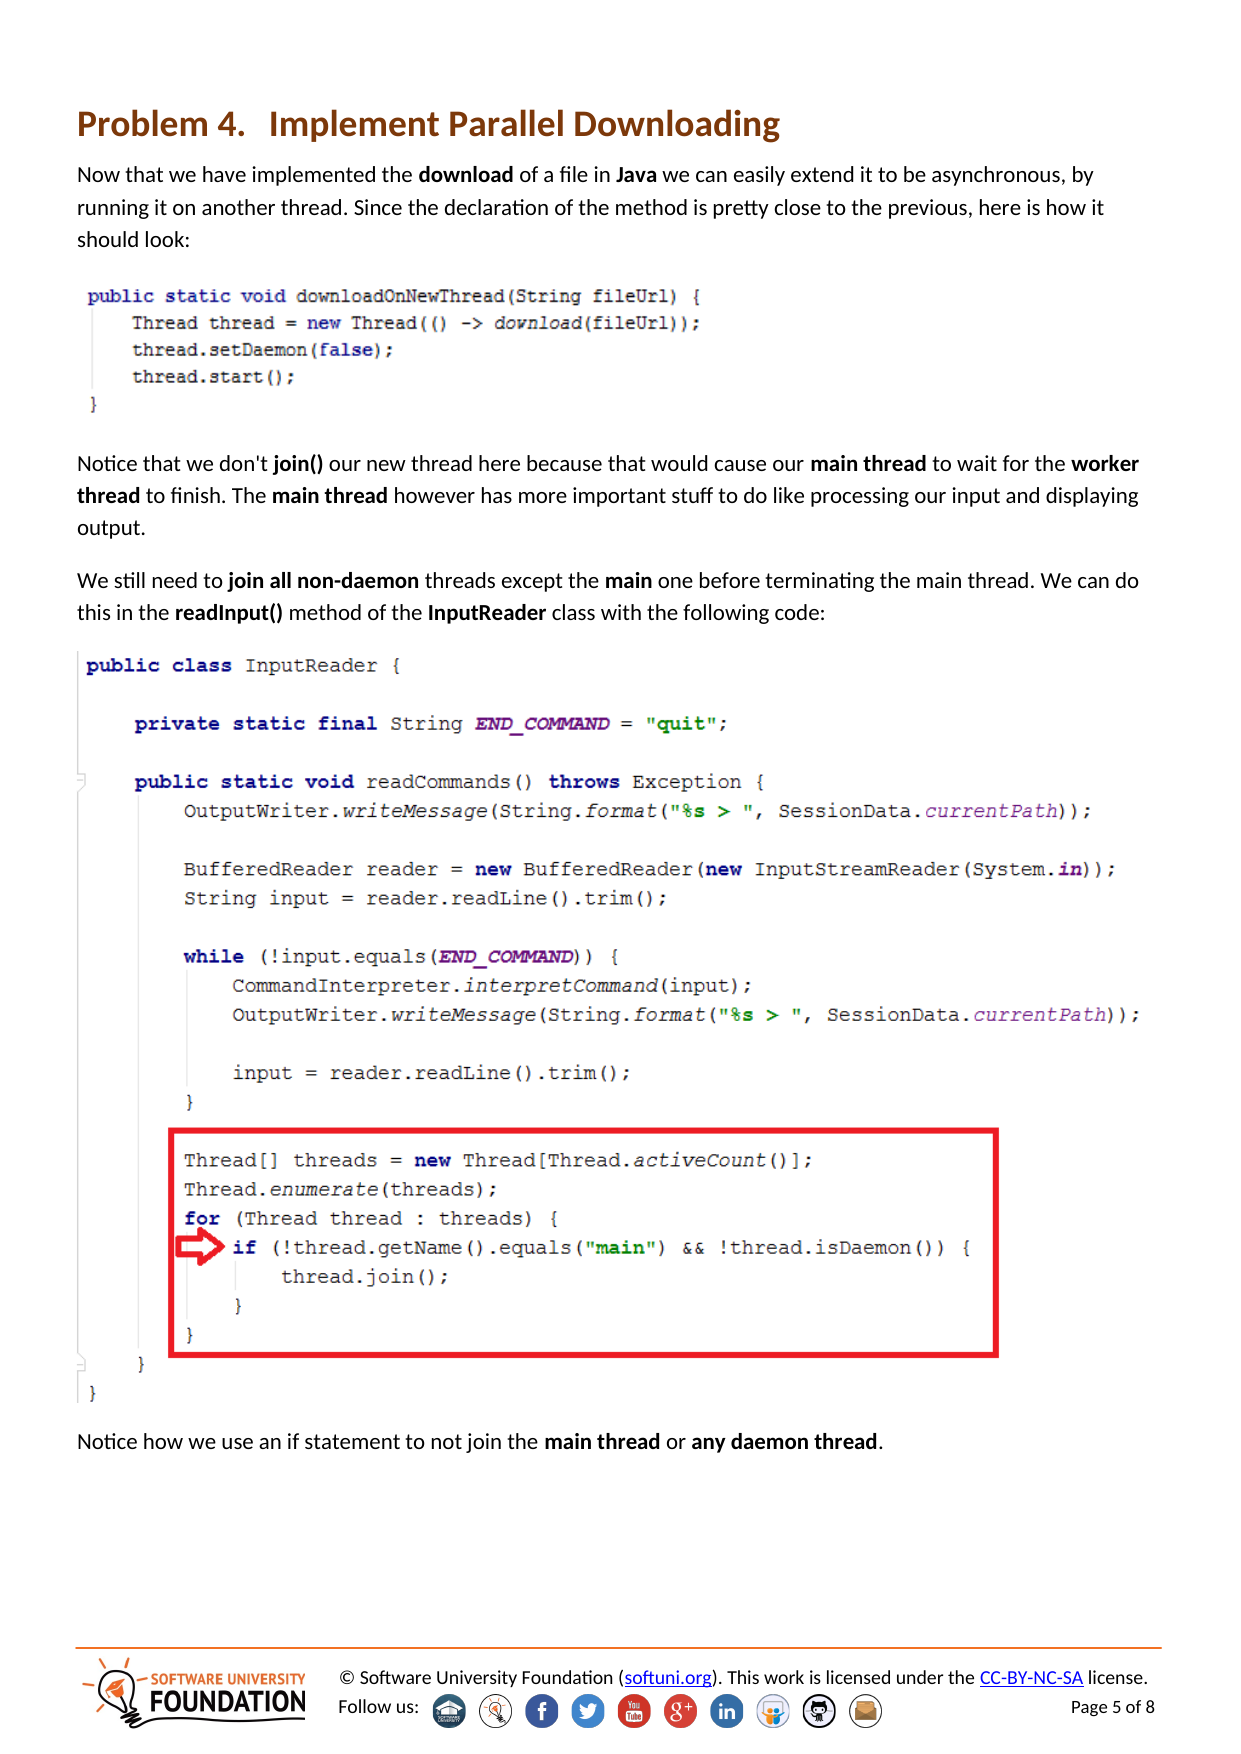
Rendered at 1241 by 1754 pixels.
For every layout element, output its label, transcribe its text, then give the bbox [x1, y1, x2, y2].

text Notice that we don't join() our new thread here because that would cause our main thread to wait for the worker thread to finish. The main thread however has more important stuff to do like processing our input and displaying output. [77, 449, 1163, 541]
picture [432, 1694, 466, 1728]
picture [849, 1694, 882, 1728]
picture [802, 1694, 836, 1728]
text Notice how we use an if statement to not join the main thread or any daemon thread. [77, 1427, 1163, 1456]
picture [664, 1694, 697, 1728]
picture [617, 1694, 651, 1728]
picture [525, 1694, 559, 1728]
picture [76, 278, 749, 424]
picture [571, 1694, 605, 1728]
picture [479, 1694, 512, 1728]
picture [76, 651, 1164, 1403]
picture [756, 1694, 790, 1728]
text We still need to join all non-daemon threads except the main one before terminating the main thread. We can do this in the readInput() method of the InputReader class with the following code: [77, 566, 1163, 626]
picture [710, 1694, 744, 1728]
subtitle Implement Parallel Downloading [77, 99, 1163, 145]
picture [81, 1656, 305, 1729]
text Now that we have implemented the download of a file in Java we can easily extend it to be asynchronous, by running it on another thread. Since the declaration of the method is pretty close to the previous, here is how it should look: [77, 161, 1163, 253]
